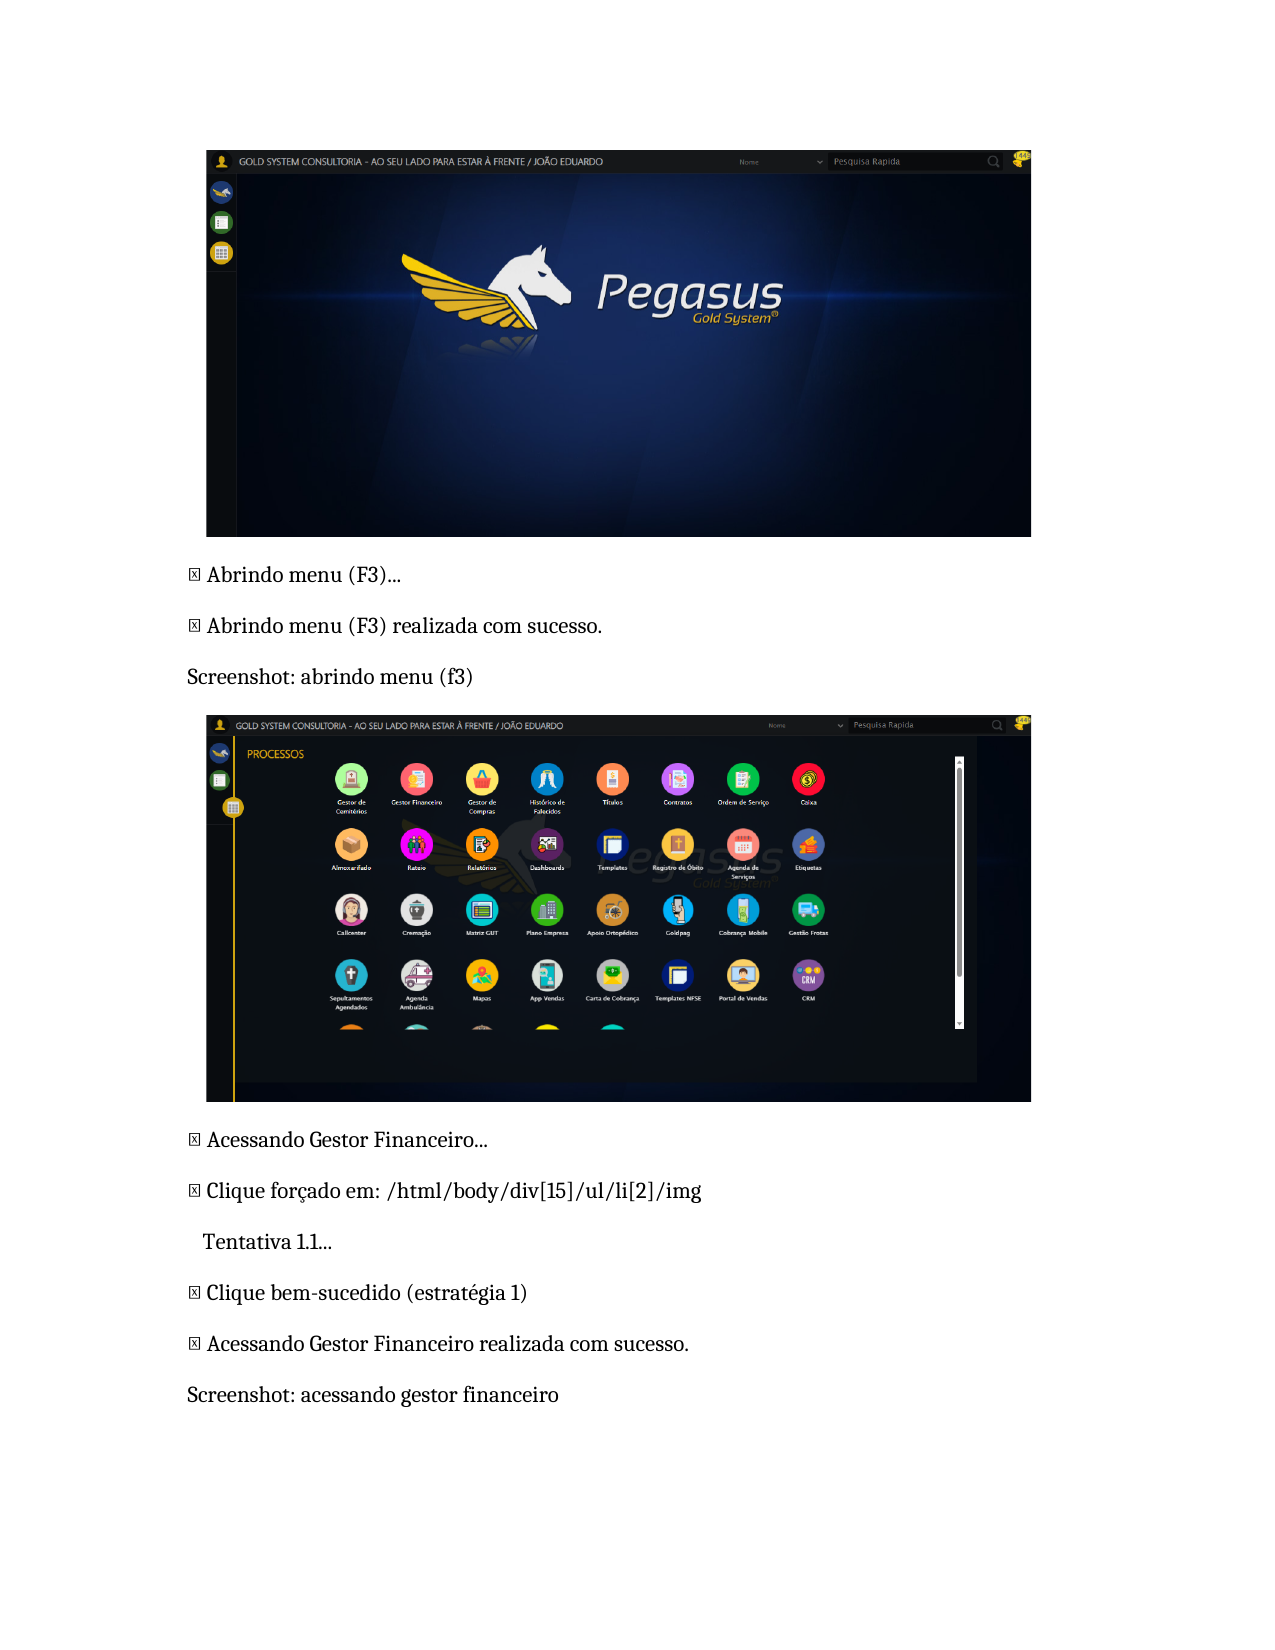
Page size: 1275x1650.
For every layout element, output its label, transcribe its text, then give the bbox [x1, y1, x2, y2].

text Screenshot: acessando gestor financeiro [187, 1382, 1087, 1408]
text 🔄 Acessando Gestor Financeiro... [187, 1127, 1087, 1153]
text ✅ Abrindo menu (F3) realizada com sucesso. [187, 613, 1087, 639]
text ✅ Acessando Gestor Financeiro realizada com sucesso. [187, 1331, 1087, 1357]
text Tentativa 1.1... [187, 1229, 1087, 1255]
text Screenshot: abrindo menu (f3) [187, 664, 1087, 690]
text 🎯 Clique forçado em: /html/body/div[15]/ul/li[2]/img [187, 1178, 1087, 1204]
picture [206, 715, 1032, 1102]
text 🔄 Abrindo menu (F3)... [187, 562, 1087, 588]
picture [206, 150, 1032, 537]
text ✅ Clique bem-sucedido (estratégia 1) [187, 1280, 1087, 1306]
